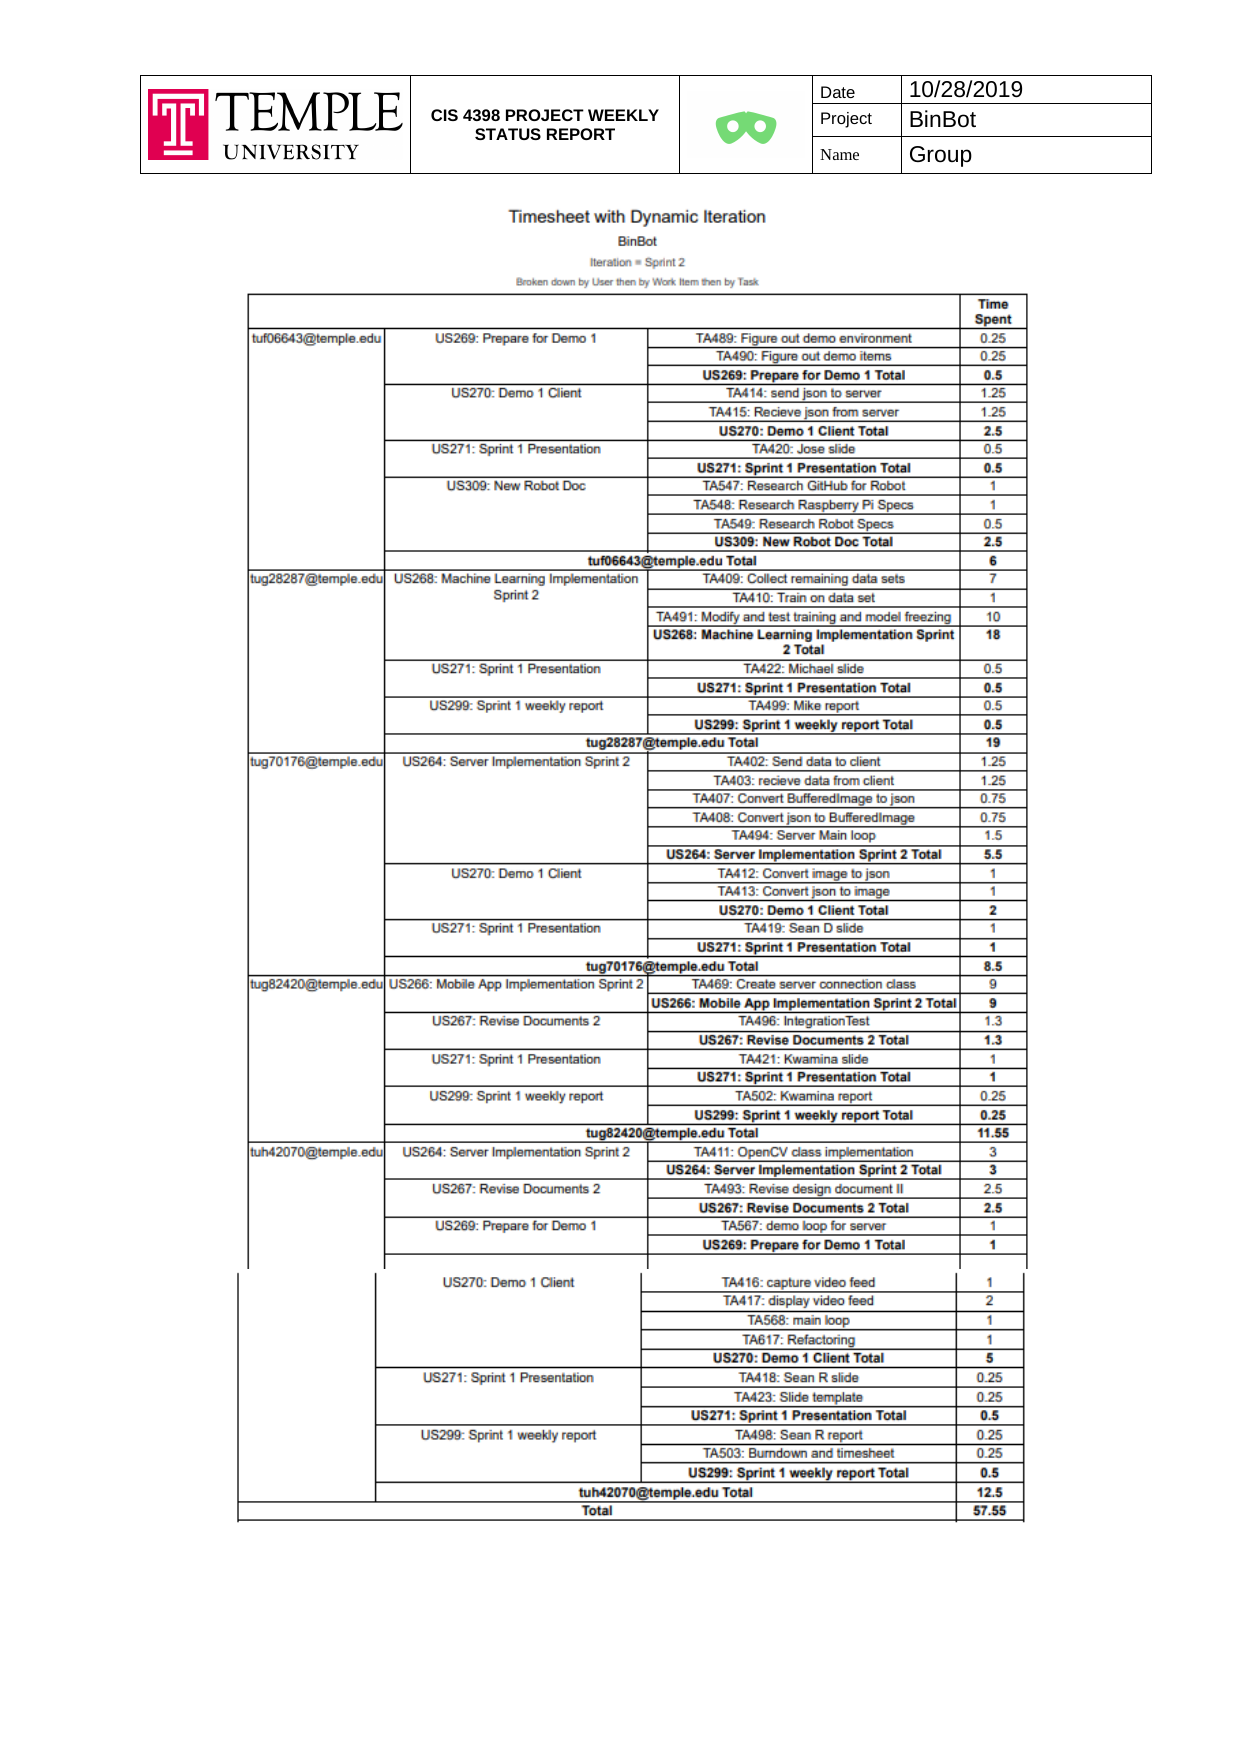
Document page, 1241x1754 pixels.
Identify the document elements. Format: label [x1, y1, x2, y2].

picture [148, 89, 403, 160]
picture [687, 91, 806, 158]
picture [230, 201, 1040, 1528]
